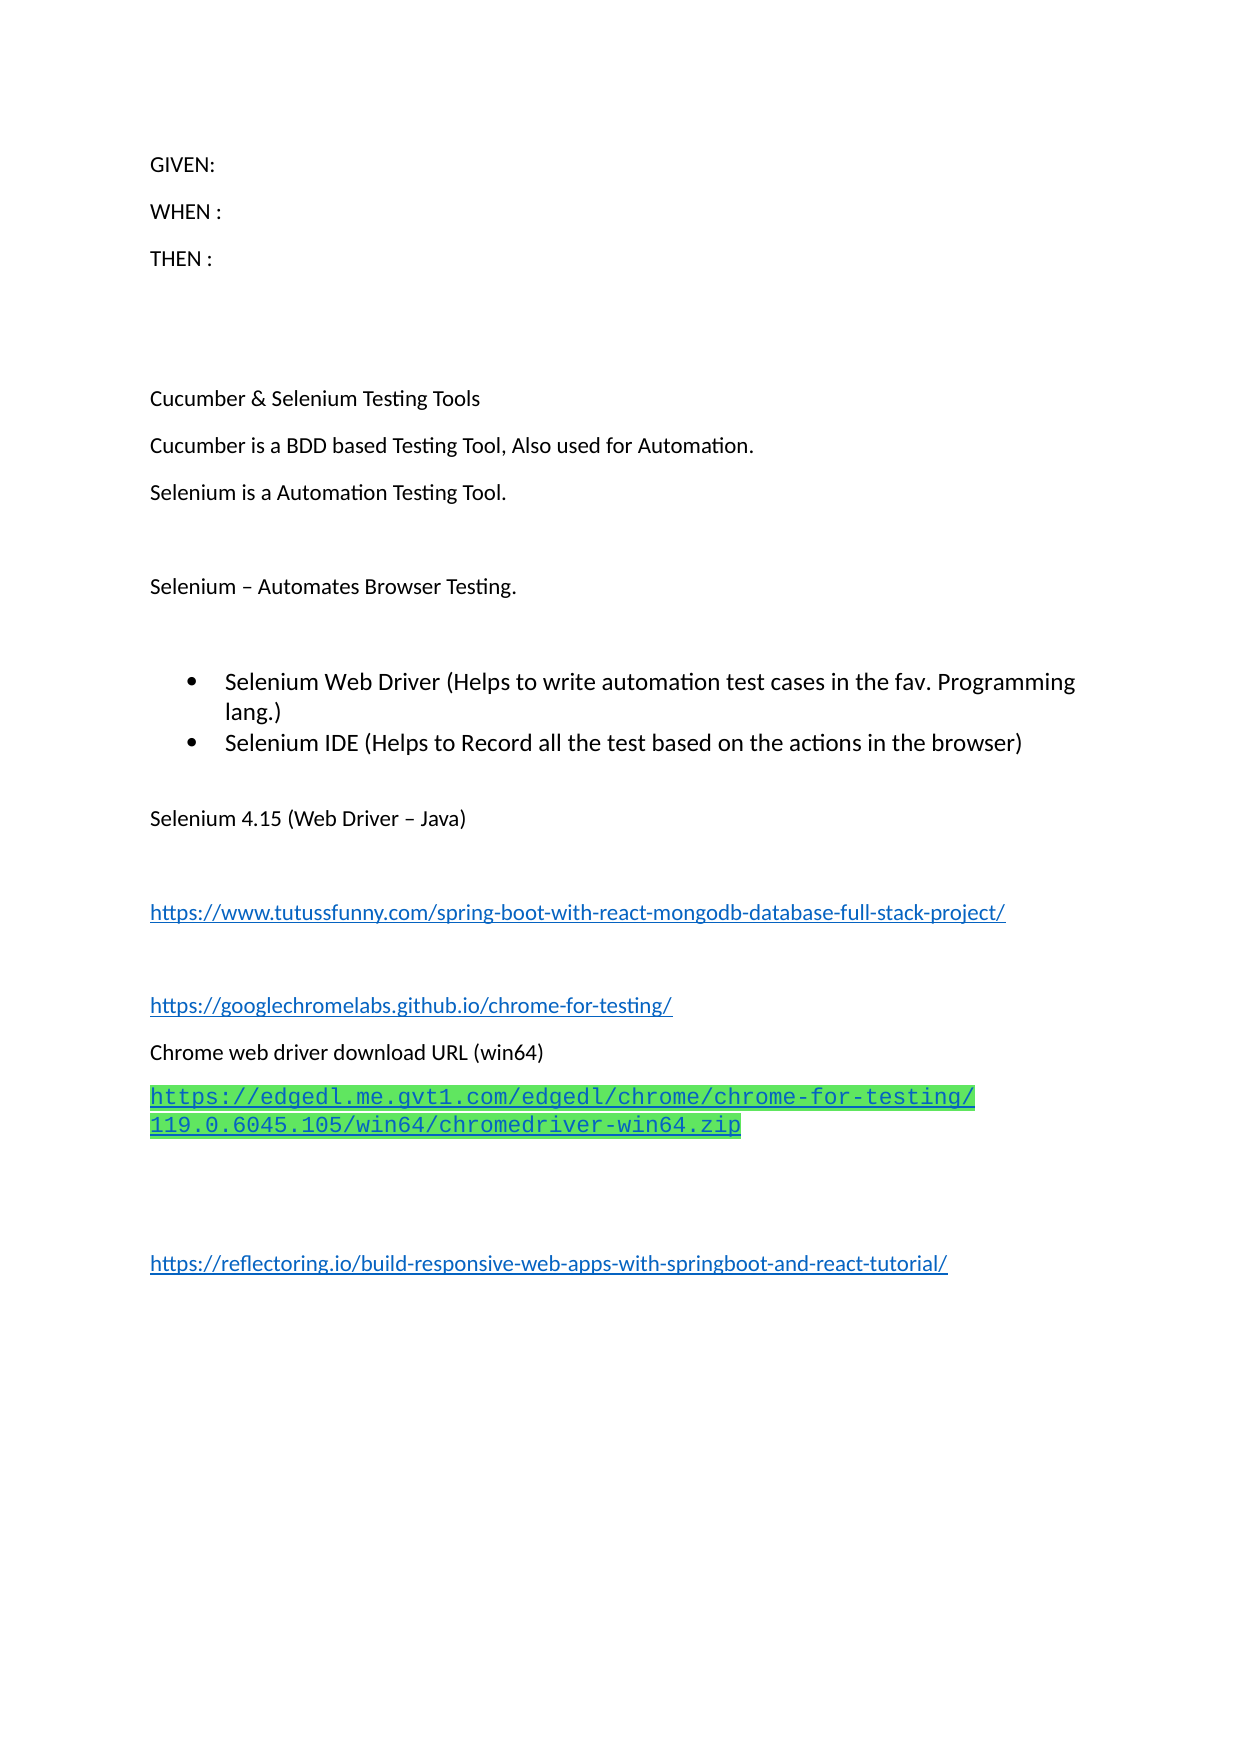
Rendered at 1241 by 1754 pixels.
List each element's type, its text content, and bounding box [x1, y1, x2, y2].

text THEN : [150, 244, 1090, 272]
text WHEN : [150, 197, 1090, 225]
text Selenium – Automates Browser Testing. [150, 572, 1090, 600]
text GIVEN: [150, 150, 1090, 178]
text https://googlechromelabs.github.io/chrome-for-testing/ [150, 992, 1090, 1019]
text Cucumber & Selenium Testing Tools [150, 384, 1090, 412]
list Selenium Web Driver (Helps to write automation test cases in the fav. Programming lang.) [187, 666, 1090, 727]
text Chrome web driver download URL (win64) [150, 1038, 1090, 1066]
text https://edgedl.me.gvt1.com/edgedl/chrome/chrome-for-testing/119.0.6045.105/win64/chromedriver-win64.zip [150, 1085, 1090, 1139]
list Selenium IDE (Helps to Record all the test based on the actions in the browser) [187, 727, 1090, 757]
text Selenium 4.15 (Web Driver – Java) [150, 804, 1090, 832]
text Cucumber is a BDD based Testing Tool, Also used for Automation. [150, 431, 1090, 459]
text Selenium is a Automation Testing Tool. [150, 478, 1090, 506]
text https://reflectoring.io/build-responsive-web-apps-with-springboot-and-react-tutorial/ [150, 1249, 1090, 1277]
text https://www.tutussfunny.com/spring-boot-with-react-mongodb-database-full-stack-project/ [150, 898, 1090, 926]
